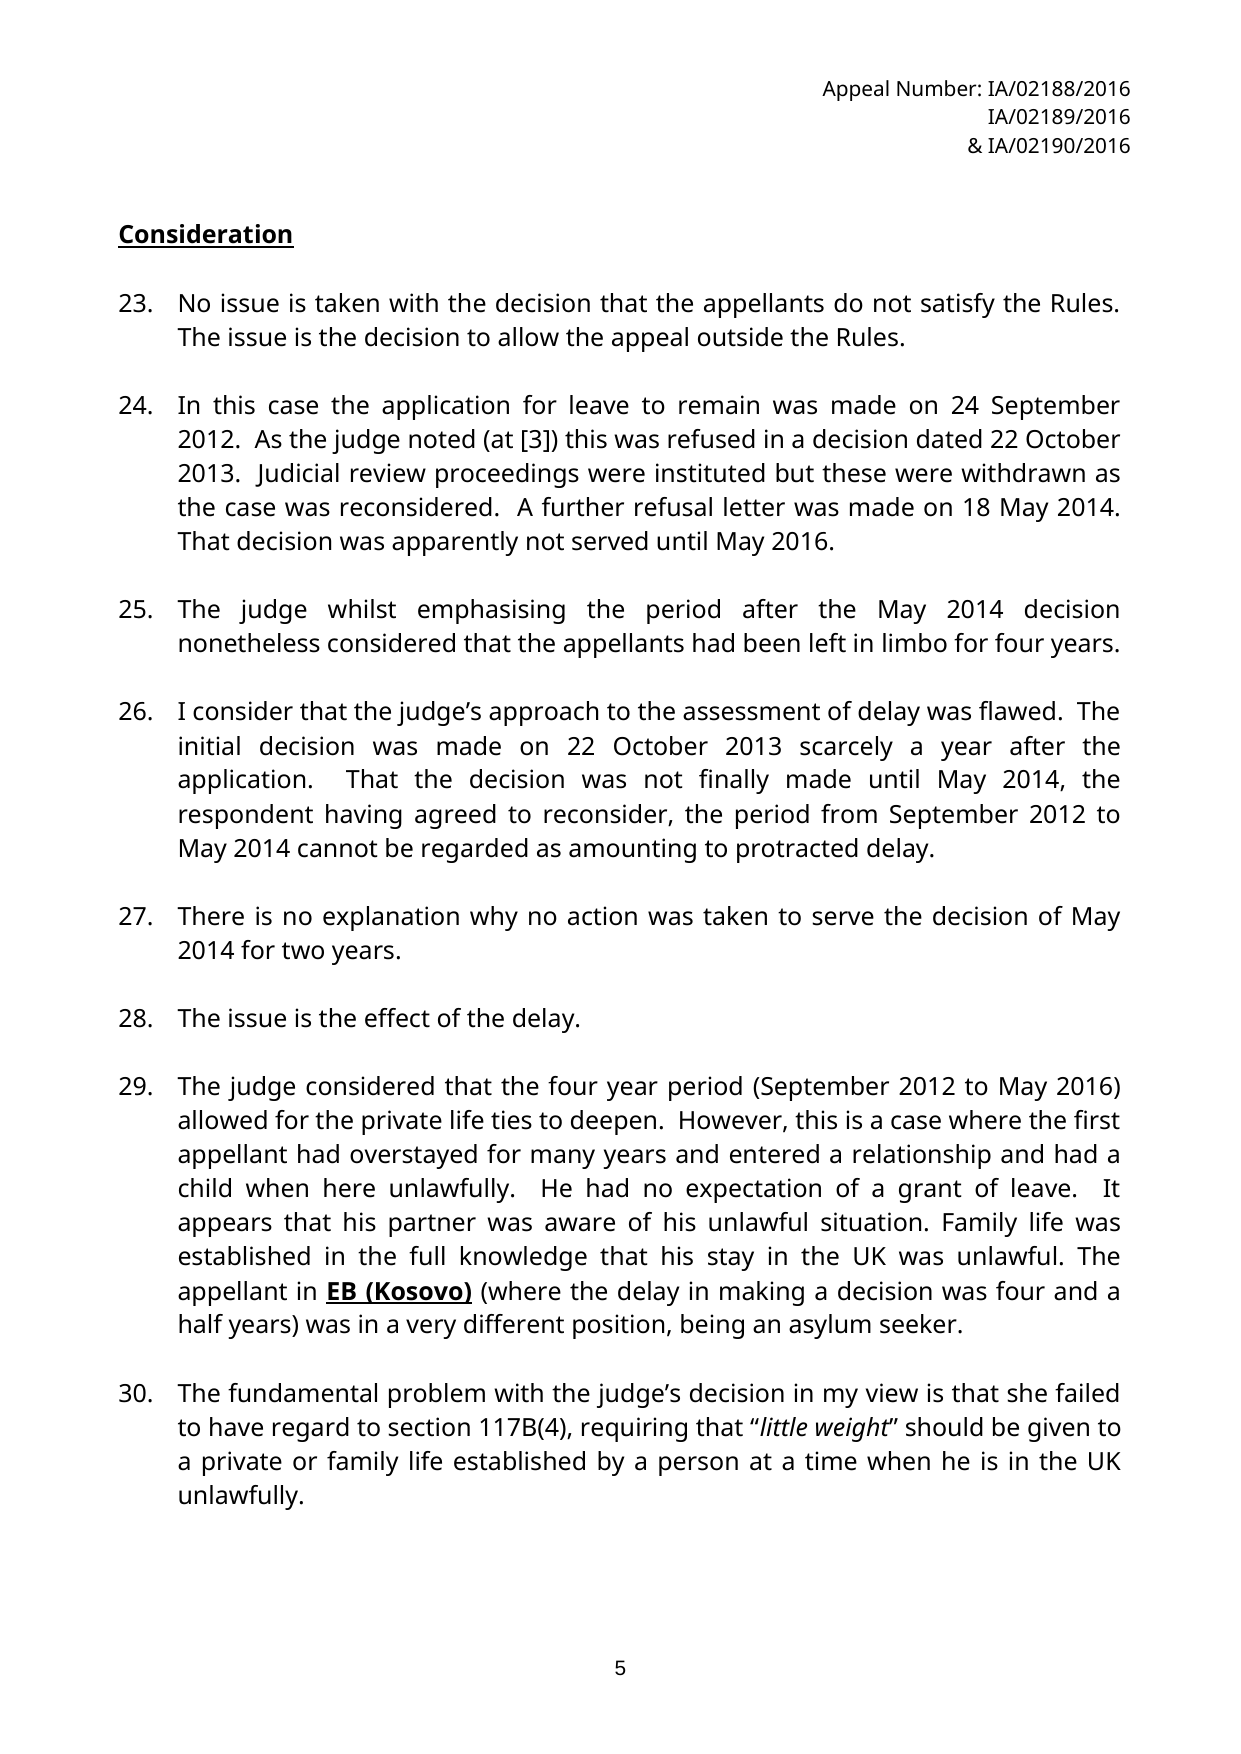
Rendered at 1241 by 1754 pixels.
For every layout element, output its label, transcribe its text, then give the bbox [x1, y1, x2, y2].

list The judge whilst emphasising the period after the May 2014 decision nonetheless considered that the appellants had been left in limbo for four years. [118, 592, 1122, 660]
list The issue is the effect of the delay. [118, 1001, 1122, 1035]
text Consideration [118, 217, 1122, 251]
list In this case the application for leave to remain was made on 24 September 2012. As the judge noted (at [3]) this was refused in a decision dated 22 October 2013. Judicial review proceedings were instituted but these were withdrawn as the case was reconsidered. A further refusal letter was made on 18 May 2014. That decision was apparently not served until May 2016. [118, 387, 1122, 558]
list I consider that the judge’s approach to the assessment of delay was flawed. The initial decision was made on 22 October 2013 scarcely a year after the application. That the decision was not finally made until May 2014, the respondent having agreed to reconsider, the period from September 2012 to May 2014 cannot be regarded as amounting to protracted delay. [118, 694, 1122, 864]
list No issue is taken with the decision that the appellants do not satisfy the Rules. The issue is the decision to allow the appeal outside the Rules. [118, 285, 1122, 353]
list The judge considered that the four year period (September 2012 to May 2016) allowed for the private life ties to deepen. However, this is a case where the first appellant had overstayed for many years and entered a relationship and had a child when here unlawfully. He had no expectation of a grant of leave. It appears that his partner was aware of his unlawful situation. Family life was established in the full knowledge that his stay in the UK was unlawful. The appellant in EB (Kosovo) (where the delay in making a decision was four and a half years) was in a very different position, being an asylum seeker. [118, 1069, 1122, 1341]
list The fundamental problem with the judge’s decision in my view is that she failed to have regard to section 117B(4), requiring that “little weight” should be given to a private or family life established by a person at a time when he is in the UK unlawfully. [118, 1375, 1122, 1512]
list There is no explanation why no action was taken to serve the decision of May 2014 for two years. [118, 898, 1122, 967]
